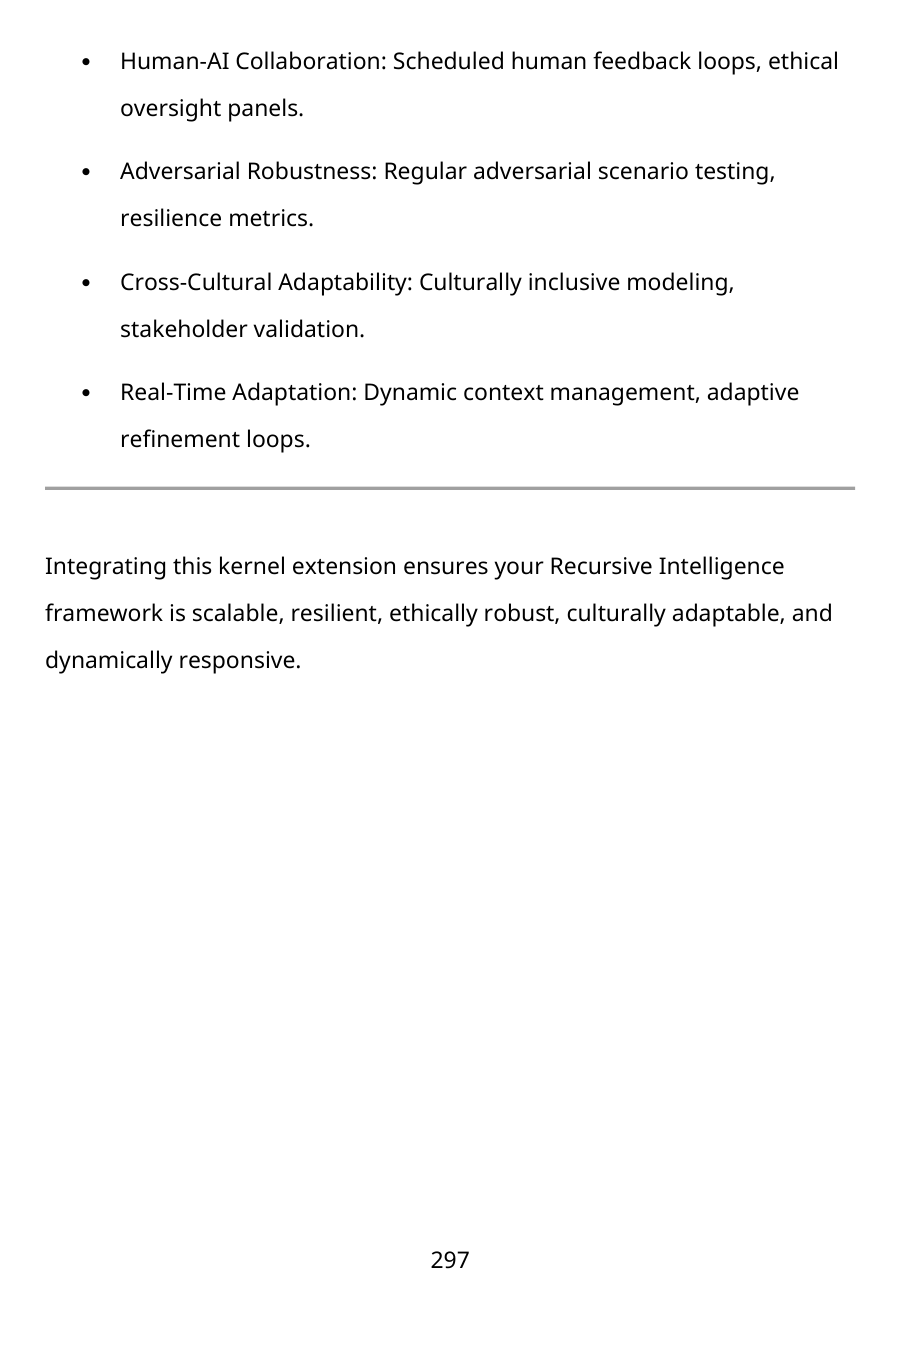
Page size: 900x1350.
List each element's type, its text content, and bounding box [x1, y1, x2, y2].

list Real-Time Adaptation: Dynamic context management, adaptive refinement loops. [82, 376, 855, 454]
list Adversarial Robustness: Regular adversarial scenario testing, resilience metrics. [82, 155, 855, 233]
list Cross-Cultural Adaptability: Culturally inclusive modeling, stakeholder validation. [82, 266, 855, 344]
list Human-AI Collaboration: Scheduled human feedback loops, ethical oversight panels. [82, 45, 855, 123]
text Integrating this kernel extension ensures your Recursive Intelligence framework is scalable, resilient, ethically robust, culturally adaptable, and dynamically responsive. [45, 550, 855, 675]
